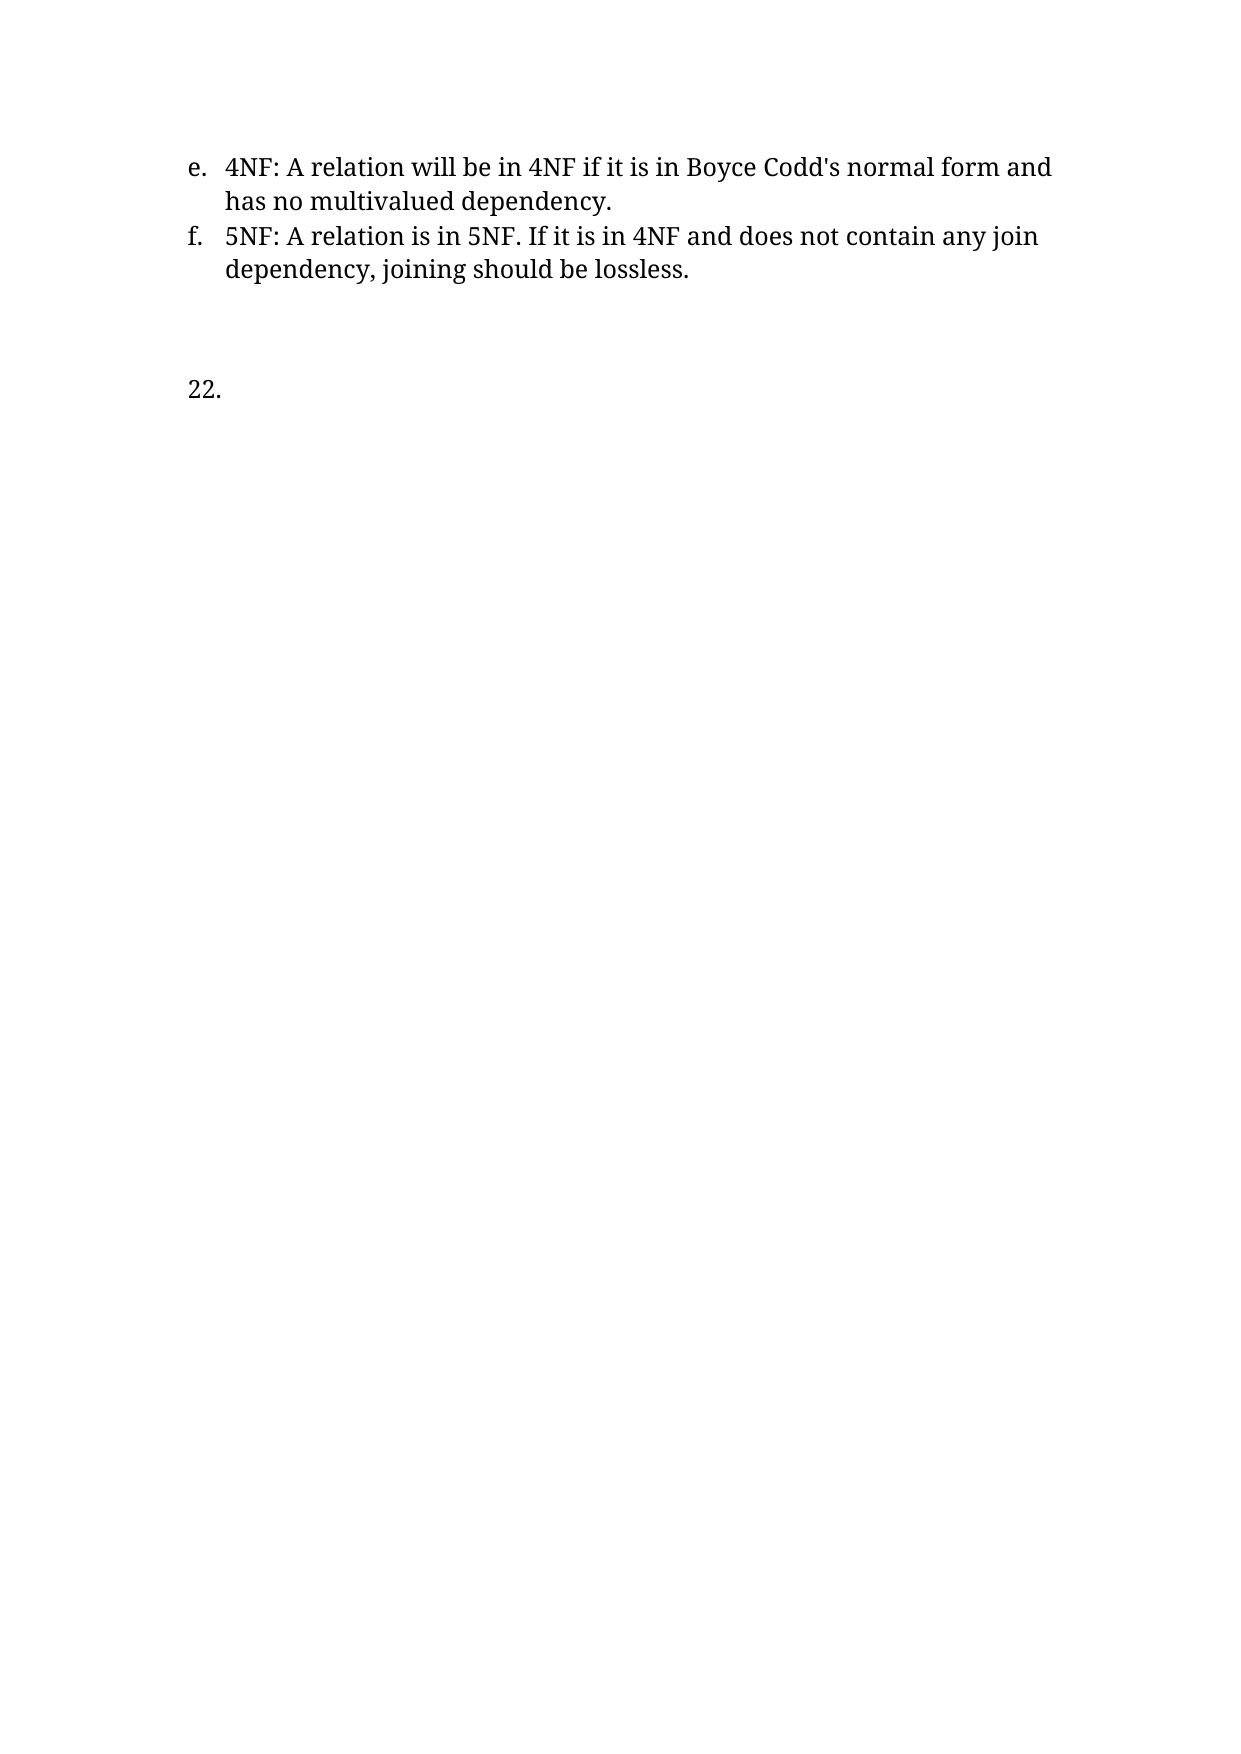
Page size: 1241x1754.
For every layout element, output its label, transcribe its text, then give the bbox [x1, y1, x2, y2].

list 5NF: A relation is in 5NF. If it is in 4NF and does not contain any join dependency, joining should be lossless. [187, 218, 1090, 286]
list 4NF: A relation will be in 4NF if it is in Boyce Codd's normal form and has no multivalued dependency. [187, 150, 1090, 218]
